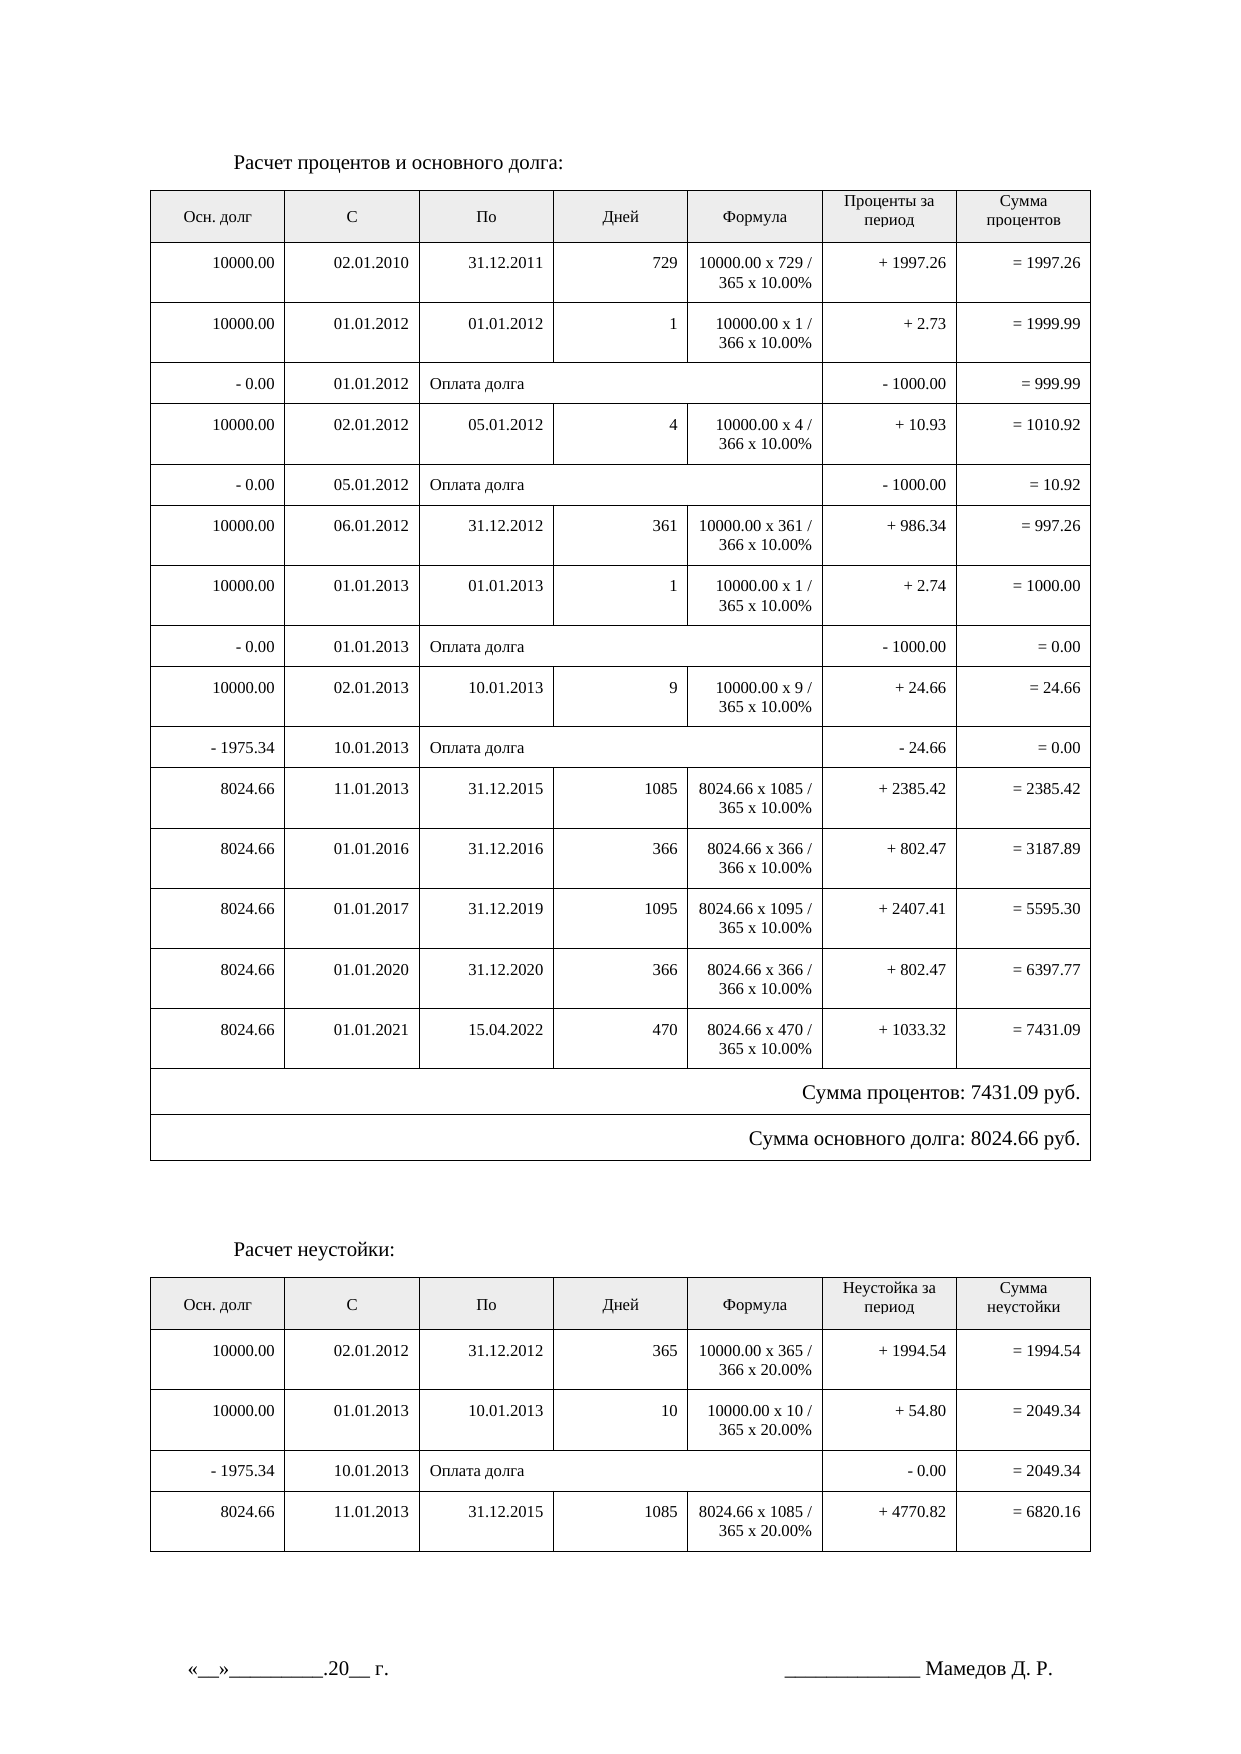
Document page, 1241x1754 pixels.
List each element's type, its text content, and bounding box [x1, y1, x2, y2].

table_cell = 0.00 [957, 727, 1090, 767]
text Расчет процентов и основного долга: [150, 150, 1090, 174]
table_cell 10.01.2013 [285, 727, 419, 767]
table_cell - 0.00 [823, 1451, 956, 1491]
table_cell 10000.00 x 1 / 366 x 10.00% [688, 303, 822, 362]
table_cell 10000.00 [151, 1390, 284, 1449]
table_cell 01.01.2013 [285, 566, 419, 625]
table_cell 01.01.2021 [285, 1009, 419, 1068]
table_cell 10000.00 [151, 506, 284, 565]
table_cell 8024.66 x 366 / 366 x 10.00% [688, 949, 822, 1008]
table_cell 8024.66 [151, 949, 284, 1008]
table_header Формула [688, 191, 822, 242]
table_header Формула [688, 1278, 822, 1329]
table_cell 11.01.2013 [285, 1492, 419, 1551]
table_cell + 24.66 [823, 667, 956, 726]
table_cell = 1994.54 [957, 1330, 1090, 1389]
table_cell 01.01.2013 [420, 566, 553, 625]
table_cell 366 [554, 829, 687, 888]
table_cell = 2049.34 [957, 1390, 1090, 1449]
table_cell Сумма процентов: 7431.09 руб. [151, 1069, 1090, 1114]
table_cell 02.01.2013 [285, 667, 419, 726]
table_cell 8024.66 [151, 889, 284, 948]
table_cell 10 [554, 1390, 687, 1449]
table_cell = 24.66 [957, 667, 1090, 726]
table_cell 10.01.2013 [420, 1390, 553, 1449]
table_cell Оплата долга [420, 626, 822, 666]
table_cell - 1000.00 [823, 363, 956, 403]
table_cell 10000.00 x 4 / 366 x 10.00% [688, 404, 822, 463]
table_cell 31.12.2012 [420, 506, 553, 565]
table_cell 10000.00 [151, 303, 284, 362]
table_cell - 24.66 [823, 727, 956, 767]
table_cell = 999.99 [957, 363, 1090, 403]
table_cell + 986.34 [823, 506, 956, 565]
table_cell 02.01.2012 [285, 404, 419, 463]
table_cell = 1997.26 [957, 243, 1090, 302]
table_cell = 2049.34 [957, 1451, 1090, 1491]
table_cell 01.01.2016 [285, 829, 419, 888]
table_cell 31.12.2011 [420, 243, 553, 302]
table_cell 02.01.2012 [285, 1330, 419, 1389]
table_cell = 10.92 [957, 465, 1090, 504]
table_header Проценты за период [823, 191, 956, 242]
table_cell 365 [554, 1330, 687, 1389]
table_cell Сумма основного долга: 8024.66 руб. [151, 1115, 1090, 1160]
table_cell 10.01.2013 [285, 1451, 419, 1491]
table_cell + 1994.54 [823, 1330, 956, 1389]
table_cell 15.04.2022 [420, 1009, 553, 1068]
table_cell 01.01.2020 [285, 949, 419, 1008]
table_cell 8024.66 [151, 1009, 284, 1068]
table_cell 01.01.2012 [420, 303, 553, 362]
table_cell Оплата долга [420, 727, 822, 767]
table_cell 02.01.2010 [285, 243, 419, 302]
table_cell 11.01.2013 [285, 768, 419, 827]
table_cell = 1010.92 [957, 404, 1090, 463]
table_cell 729 [554, 243, 687, 302]
table_cell 8024.66 x 1085 / 365 x 20.00% [688, 1492, 822, 1551]
table_cell 366 [554, 949, 687, 1008]
table_cell 4 [554, 404, 687, 463]
table_header Осн. долг [151, 1278, 284, 1329]
table_cell + 802.47 [823, 829, 956, 888]
table_cell 1 [554, 566, 687, 625]
table_cell 01.01.2013 [285, 1390, 419, 1449]
table_cell 8024.66 [151, 768, 284, 827]
table_cell 1085 [554, 768, 687, 827]
table_cell 8024.66 x 1095 / 365 x 10.00% [688, 889, 822, 948]
table_cell 10000.00 x 9 / 365 x 10.00% [688, 667, 822, 726]
table_header По [420, 1278, 553, 1329]
table_cell = 6397.77 [957, 949, 1090, 1008]
table_cell = 0.00 [957, 626, 1090, 666]
table_cell 10000.00 x 10 / 365 x 20.00% [688, 1390, 822, 1449]
table_cell Оплата долга [420, 465, 822, 504]
table_header По [420, 191, 553, 242]
table_cell 361 [554, 506, 687, 565]
table_cell - 1975.34 [151, 1451, 284, 1491]
table_cell = 2385.42 [957, 768, 1090, 827]
table_cell - 1975.34 [151, 727, 284, 767]
table_cell 31.12.2015 [420, 1492, 553, 1551]
table_cell 8024.66 [151, 829, 284, 888]
table_header Осн. долг [151, 191, 284, 242]
table_cell = 7431.09 [957, 1009, 1090, 1068]
table_cell = 1000.00 [957, 566, 1090, 625]
table_cell 01.01.2012 [285, 363, 419, 403]
table_cell 06.01.2012 [285, 506, 419, 565]
table_header Дней [554, 1278, 687, 1329]
table_cell + 4770.82 [823, 1492, 956, 1551]
table_cell - 1000.00 [823, 465, 956, 504]
table_cell 10000.00 [151, 243, 284, 302]
table_cell 10000.00 [151, 404, 284, 463]
table_cell 8024.66 x 1085 / 365 x 10.00% [688, 768, 822, 827]
table_cell 10000.00 x 1 / 365 x 10.00% [688, 566, 822, 625]
table_cell 05.01.2012 [285, 465, 419, 504]
table_cell - 1000.00 [823, 626, 956, 666]
table_cell = 1999.99 [957, 303, 1090, 362]
table_cell + 10.93 [823, 404, 956, 463]
table_cell 1095 [554, 889, 687, 948]
table_cell 10000.00 x 729 / 365 x 10.00% [688, 243, 822, 302]
table_cell 10000.00 x 361 / 366 x 10.00% [688, 506, 822, 565]
table_cell - 0.00 [151, 363, 284, 403]
table_cell 1 [554, 303, 687, 362]
table_cell 470 [554, 1009, 687, 1068]
table_cell 8024.66 x 470 / 365 x 10.00% [688, 1009, 822, 1068]
table_cell = 3187.89 [957, 829, 1090, 888]
table_cell - 0.00 [151, 626, 284, 666]
table_cell 01.01.2017 [285, 889, 419, 948]
table_cell - 0.00 [151, 465, 284, 504]
table_header Дней [554, 191, 687, 242]
table_cell = 5595.30 [957, 889, 1090, 948]
table_cell 8024.66 x 366 / 366 x 10.00% [688, 829, 822, 888]
table_cell + 54.80 [823, 1390, 956, 1449]
table_cell 10000.00 [151, 1330, 284, 1389]
table_header Сумма процентов [957, 191, 1090, 242]
table_cell 10000.00 x 365 / 366 x 20.00% [688, 1330, 822, 1389]
table_cell = 997.26 [957, 506, 1090, 565]
table_header C [285, 1278, 419, 1329]
table_cell Оплата долга [420, 1451, 822, 1491]
table_cell = 6820.16 [957, 1492, 1090, 1551]
table_cell + 2407.41 [823, 889, 956, 948]
table_cell + 1997.26 [823, 243, 956, 302]
table_cell + 2.73 [823, 303, 956, 362]
table_cell 9 [554, 667, 687, 726]
table_cell + 2.74 [823, 566, 956, 625]
table_cell 10000.00 [151, 667, 284, 726]
table_cell + 2385.42 [823, 768, 956, 827]
table_cell + 1033.32 [823, 1009, 956, 1068]
text Расчет неустойки: [150, 1237, 1090, 1261]
table_cell 10.01.2013 [420, 667, 553, 726]
table_cell 10000.00 [151, 566, 284, 625]
table_cell + 802.47 [823, 949, 956, 1008]
table_header Сумма неустойки [957, 1278, 1090, 1329]
table_cell 01.01.2012 [285, 303, 419, 362]
table_cell 1085 [554, 1492, 687, 1551]
table_cell 31.12.2012 [420, 1330, 553, 1389]
table_cell 31.12.2020 [420, 949, 553, 1008]
table_cell 31.12.2015 [420, 768, 553, 827]
table_cell 31.12.2016 [420, 829, 553, 888]
table_cell 31.12.2019 [420, 889, 553, 948]
table_header C [285, 191, 419, 242]
table_header Неустойка за период [823, 1278, 956, 1329]
table_cell 05.01.2012 [420, 404, 553, 463]
table_cell 8024.66 [151, 1492, 284, 1551]
table_cell 01.01.2013 [285, 626, 419, 666]
table_cell Оплата долга [420, 363, 822, 403]
